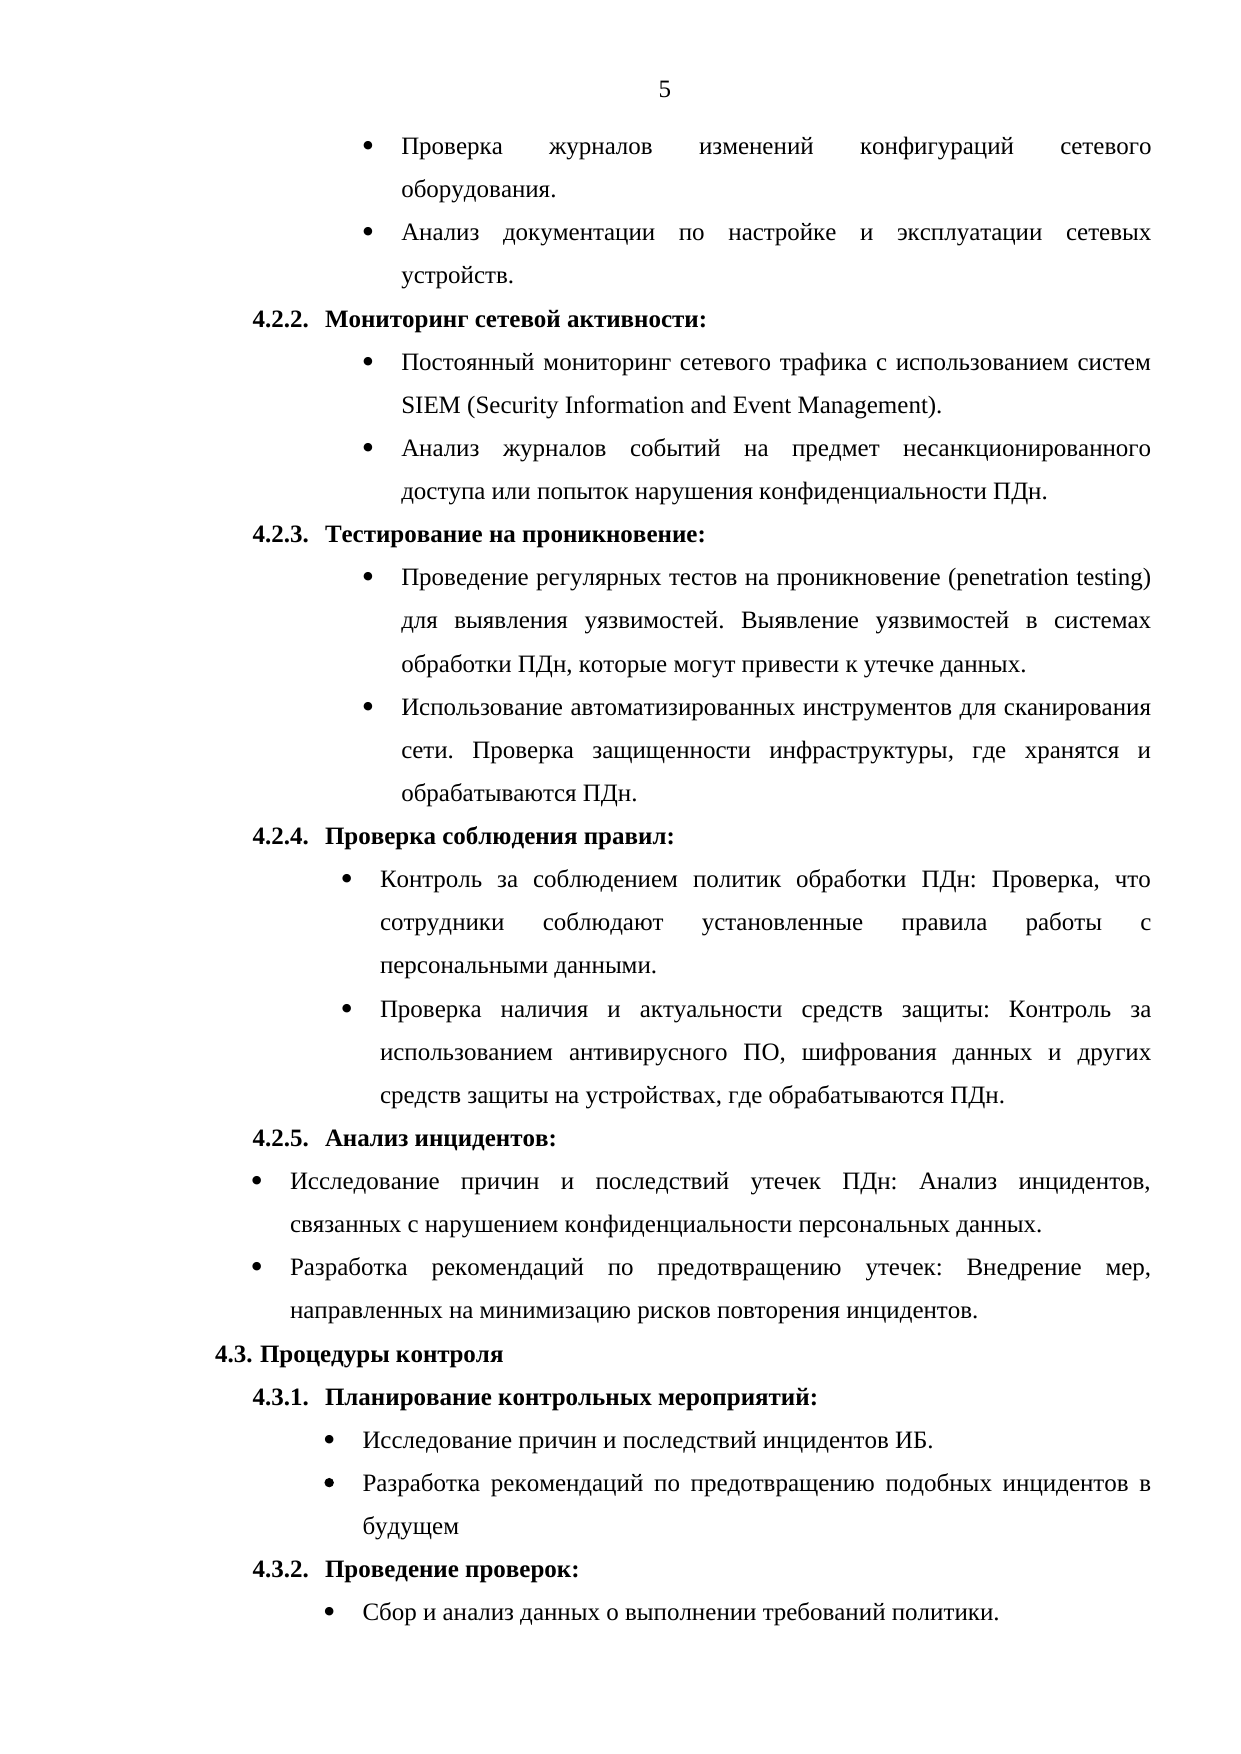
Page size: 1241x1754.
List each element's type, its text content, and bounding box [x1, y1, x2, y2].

list Проведение регулярных тестов на проникновение (penetration testing) для выявления уязвимостей. Выявление уязвимостей в системах обработки ПДн, которые могут привести к утечке данных. [363, 562, 1152, 677]
list Анализ инцидентов: [252, 1123, 1152, 1152]
list Исследование причин и последствий утечек ПДн: Анализ инцидентов, связанных с нарушением конфиденциальности персональных данных. [252, 1166, 1152, 1238]
list Тестирование на проникновение: [252, 519, 1152, 548]
list Планирование контрольных мероприятий: [252, 1382, 1152, 1411]
list Мониторинг сетевой активности: [252, 304, 1152, 332]
list Процедуры контроля [215, 1339, 1152, 1367]
list Проверка наличия и актуальности средств защиты: Контроль за использованием антивирусного ПО, шифрования данных и других средств защиты на устройствах, где обрабатываются ПДн. [342, 994, 1152, 1109]
list Использование автоматизированных инструментов для сканирования сети. Проверка защищенности инфраструктуры, где хранятся и обрабатываются ПДн. [363, 692, 1152, 807]
list Проведение проверок: [252, 1554, 1152, 1583]
list Исследование причин и последствий инцидентов ИБ. [325, 1425, 1152, 1454]
list Анализ документации по настройке и эксплуатации сетевых устройств. [363, 217, 1152, 289]
list Постоянный мониторинг сетевого трафика с использованием систем SIEM (Security Information and Event Management). [363, 347, 1152, 419]
list Сбор и анализ данных о выполнении требований политики. [325, 1597, 1152, 1626]
list Контроль за соблюдением политик обработки ПДн: Проверка, что сотрудники соблюдают установленные правила работы с персональными данными. [342, 864, 1152, 979]
list Проверка журналов изменений конфигураций сетевого оборудования. [363, 131, 1152, 203]
list Анализ журналов событий на предмет несанкционированного доступа или попыток нарушения конфиденциальности ПДн. [363, 433, 1152, 505]
list Проверка соблюдения правил: [252, 821, 1152, 850]
list Разработка рекомендаций по предотвращению утечек: Внедрение мер, направленных на минимизацию рисков повторения инцидентов. [252, 1252, 1152, 1324]
list Разработка рекомендаций по предотвращению подобных инцидентов в будущем [325, 1468, 1152, 1540]
